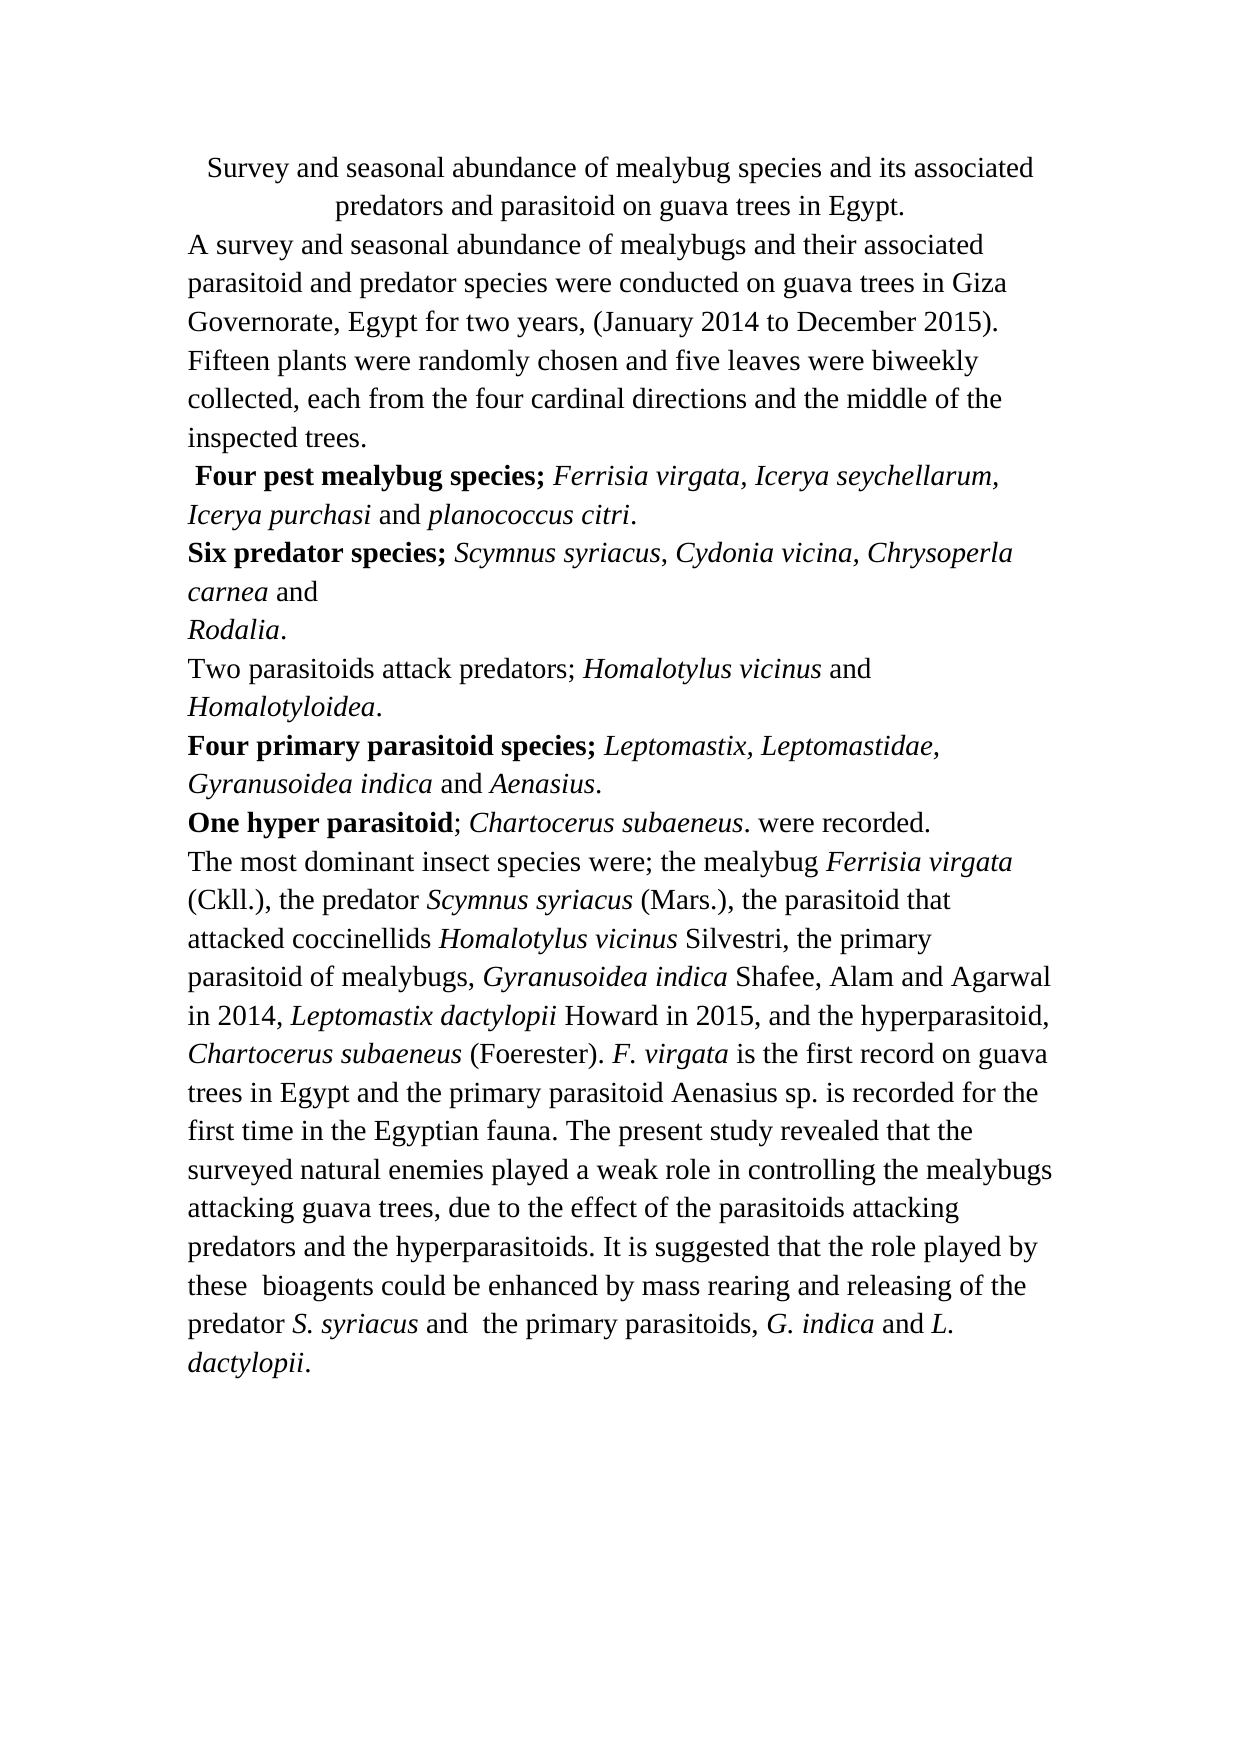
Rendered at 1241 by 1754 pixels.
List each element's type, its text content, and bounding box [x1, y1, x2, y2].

text Two parasitoids attack predators; Homalotylus vicinus and Homalotyloidea. [187, 651, 1053, 723]
text One hyper parasitoid; Chartocerus subaeneus. were recorded. [187, 805, 1053, 839]
text Four primary parasitoid species; Leptomastix, Leptomastidae, Gyranusoidea indica and Aenasius. [187, 728, 1053, 800]
text A survey and seasonal abundance of mealybugs and their associated parasitoid and predator species were conducted on guava trees in Giza Governorate, Egypt for two years, (January 2014 to December 2015). Fifteen plants were randomly chosen and five leaves were biweekly collected, each from the four cardinal directions and the middle of the inspected trees. [187, 227, 1053, 453]
text Six predator species; Scymnus syriacus, Cydonia vicina, Chrysoperla carnea and [187, 535, 1053, 607]
text Rodalia. [187, 612, 1053, 646]
text Four pest mealybug species; Ferrisia virgata, Icerya seychellarum, Icerya purchasi and planococcus citri. [187, 458, 1053, 530]
text The most dominant insect species were; the mealybug Ferrisia virgata (Ckll.), the predator Scymnus syriacus (Mars.), the parasitoid that attacked coccinellids Homalotylus vicinus Silvestri, the primary parasitoid of mealybugs, Gyranusoidea indica Shafee, Alam and Agarwal in 2014, Leptomastix dactylopii Howard in 2015, and the hyperparasitoid, Chartocerus subaeneus (Foerester). F. virgata is the first record on guava trees in Egypt and the primary parasitoid Aenasius sp. is recorded for the first time in the Egyptian fauna. The present study revealed that the surveyed natural enemies played a weak role in controlling the mealybugs attacking guava trees, due to the effect of the parasitoids attacking predators and the hyperparasitoids. It is suggested that the role played by these bioagents could be enhanced by mass rearing and releasing of the predator S. syriacus and the primary parasitoids, G. indica and L. dactylopii. [187, 844, 1053, 1378]
list Survey and seasonal abundance of mealybug species and its associated predators and parasitoid on guava trees in Egypt. [187, 150, 1053, 222]
